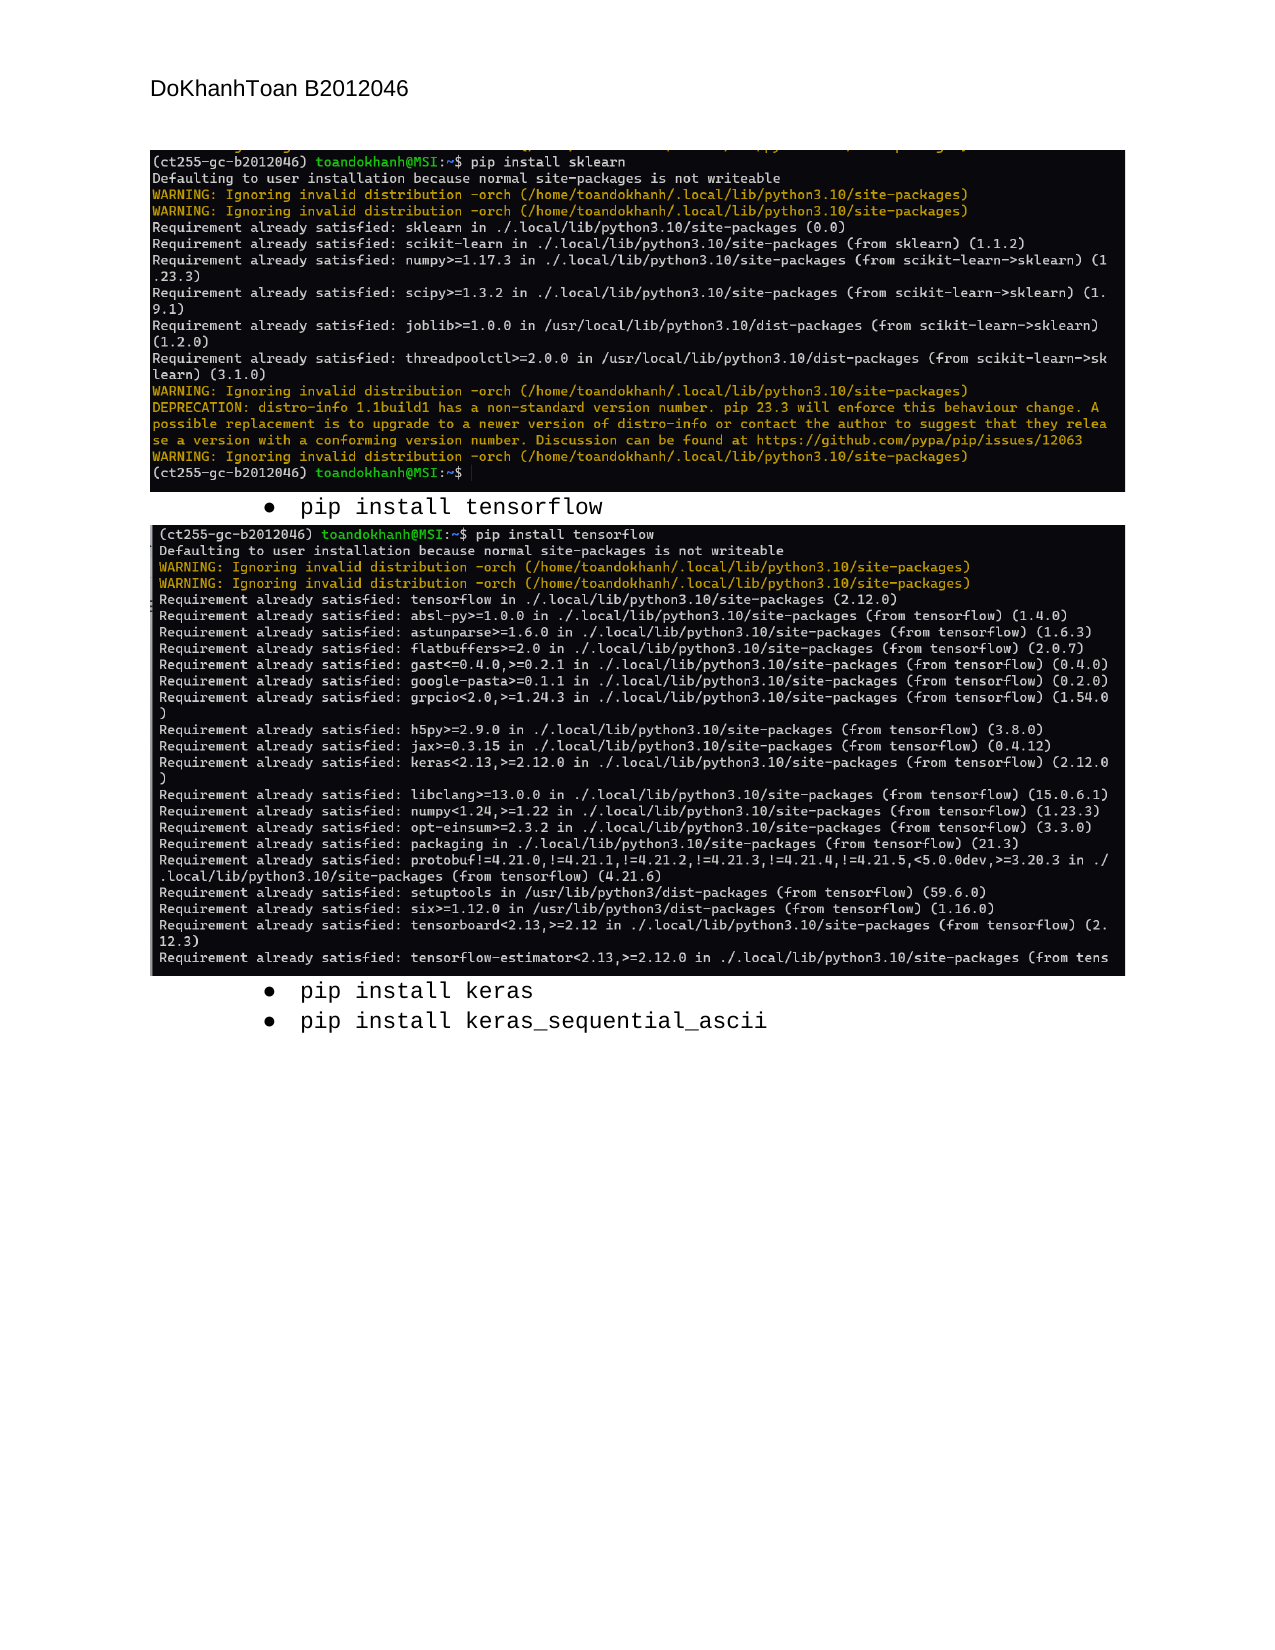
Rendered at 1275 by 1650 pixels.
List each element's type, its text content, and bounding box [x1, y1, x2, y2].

picture [150, 150, 1125, 492]
list pip install keras [262, 979, 1125, 1005]
list pip install tensorflow [262, 496, 1125, 521]
picture [150, 525, 1125, 976]
list pip install keras_sequential_ascii [262, 1009, 1125, 1035]
